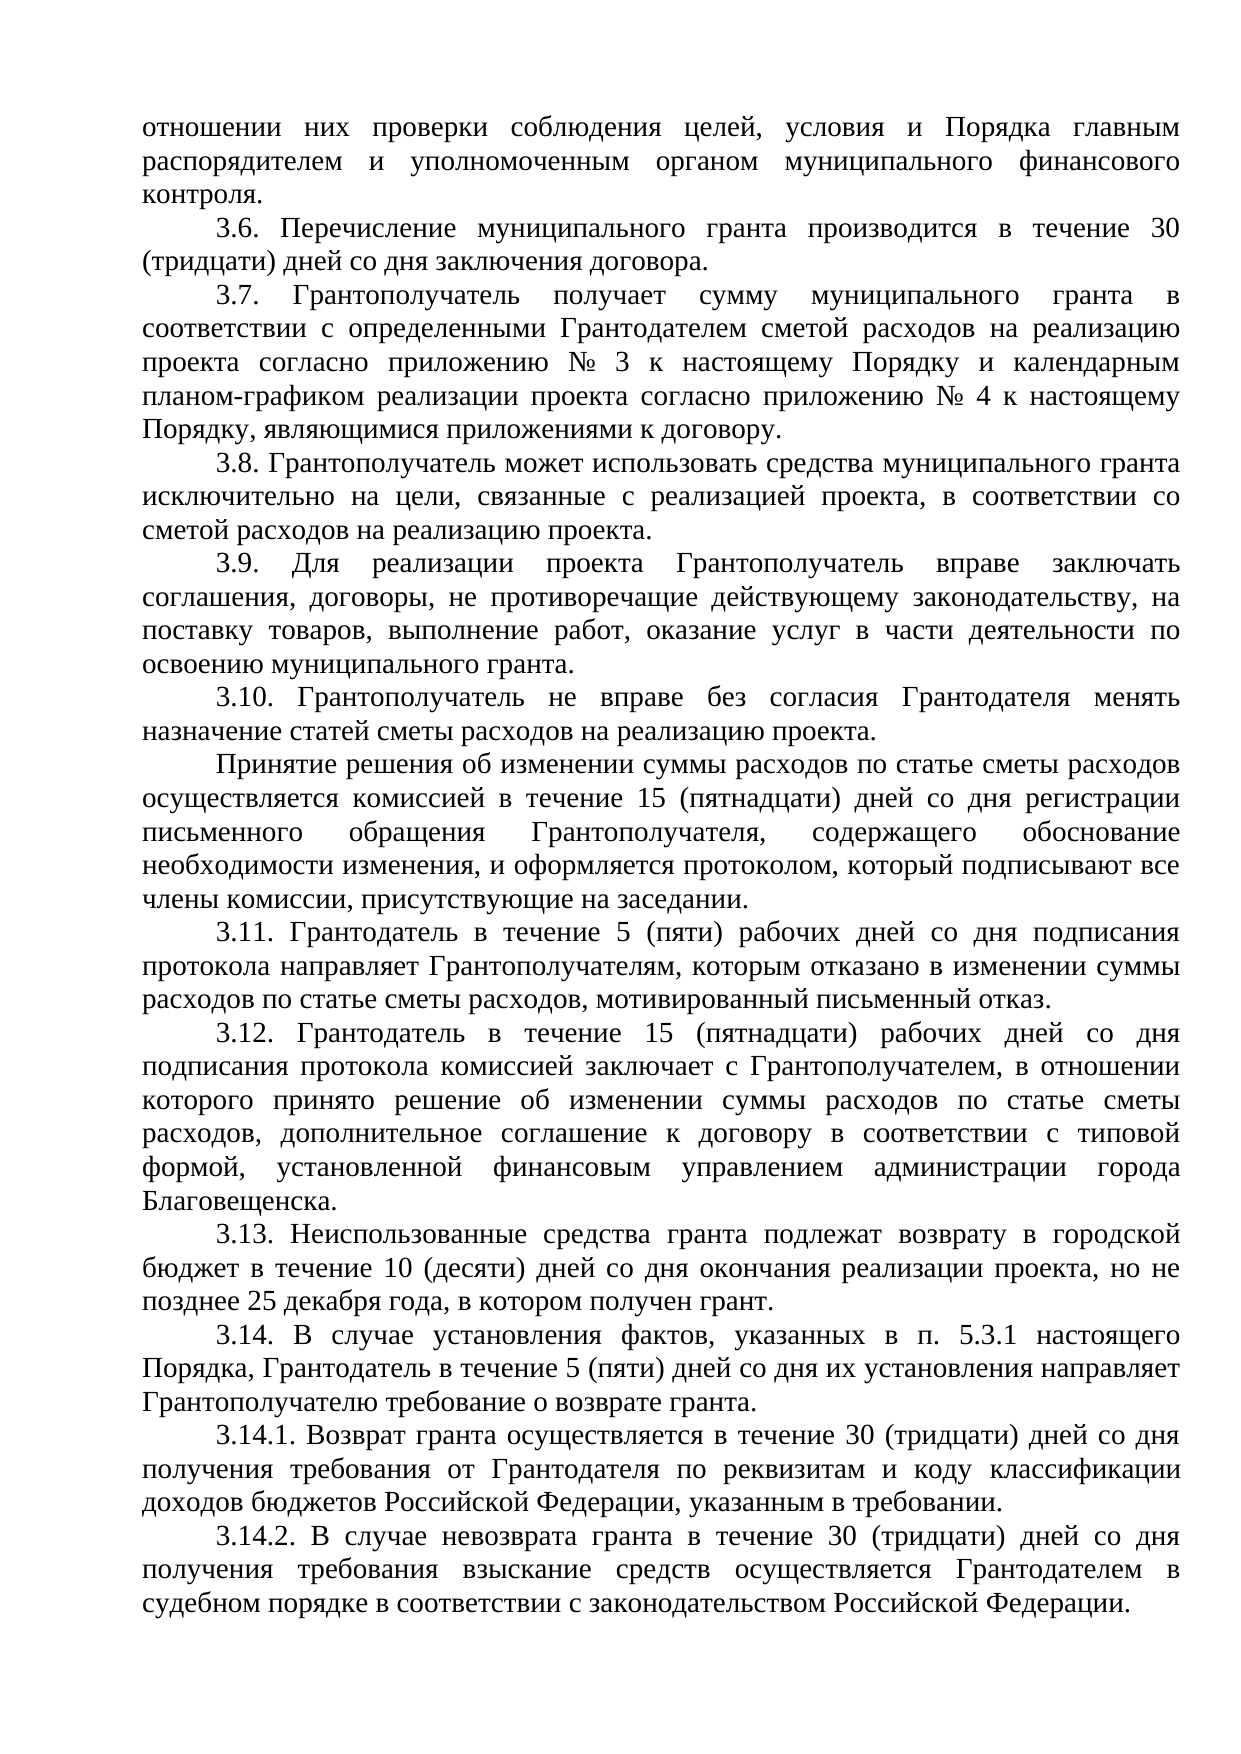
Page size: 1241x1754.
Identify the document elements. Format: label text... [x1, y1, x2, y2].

text 3.11. Грантодатель в течение 5 (пяти) рабочих дней со дня подписания протокола направляет Грантополучателям, которым отказано в изменении суммы расходов по статье сметы расходов, мотивированный письменный отказ. [142, 914, 1181, 1015]
text 3.13. Неиспользованные средства гранта подлежат возврату в городской бюджет в течение 10 (десяти) дней со дня окончания реализации проекта, но не позднее 25 декабря года, в котором получен грант. [142, 1216, 1181, 1317]
text 3.8. Грантополучатель может использовать средства муниципального гранта исключительно на цели, связанные с реализацией проекта, в соответствии со сметой расходов на реализацию проекта. [142, 445, 1181, 545]
text 3.14. В случае установления фактов, указанных в п. 5.3.1 настоящего Порядка, Грантодатель в течение 5 (пяти) дней со дня их установления направляет Грантополучателю требование о возврате гранта. [142, 1317, 1181, 1417]
text 3.6. Перечисление муниципального гранта производится в течение 30 (тридцати) дней со дня заключения договора. [142, 210, 1181, 277]
text 3.14.1. Возврат гранта осуществляется в течение 30 (тридцати) дней со дня получения требования от Грантодателя по реквизитам и коду классификации доходов бюджетов Российской Федерации, указанным в требовании. [142, 1417, 1181, 1518]
text 3.12. Грантодатель в течение 15 (пятнадцати) рабочих дней со дня подписания протокола комиссией заключает с Грантополучателем, в отношении которого принято решение об изменении суммы расходов по статье сметы расходов, дополнительное соглашение к договору в соответствии с типовой формой, установленной финансовым управлением администрации города Благовещенска. [142, 1015, 1181, 1216]
text 3.14.2. В случае невозврата гранта в течение 30 (тридцати) дней со дня получения требования взыскание средств осуществляется Грантодателем в судебном порядке в соответствии с законодательством Российской Федерации. [142, 1518, 1181, 1619]
text 3.10. Грантополучатель не вправе без согласия Грантодателя менять назначение статей сметы расходов на реализацию проекта. [142, 679, 1181, 747]
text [142, 109, 1181, 210]
text Принятие решения об изменении суммы расходов по статье сметы расходов осуществляется комиссией в течение 15 (пятнадцати) дней со дня регистрации письменного обращения Грантополучателя, содержащего обоснование необходимости изменения, и оформляется протоколом, который подписывают все члены комиссии, присутствующие на заседании. [142, 747, 1181, 914]
text 3.7. Грантополучатель получает сумму муниципального гранта в соответствии с определенными Грантодателем сметой расходов на реализацию проекта согласно приложению № 3 к настоящему Порядку и календарным планом-графиком реализации проекта согласно приложению № 4 к настоящему Порядку, являющимися приложениями к договору. [142, 277, 1181, 445]
text 3.9. Для реализации проекта Грантополучатель вправе заключать соглашения, договоры, не противоречащие действующему законодательству, на поставку товаров, выполнение работ, оказание услуг в части деятельности по освоению муниципального гранта. [142, 545, 1181, 679]
